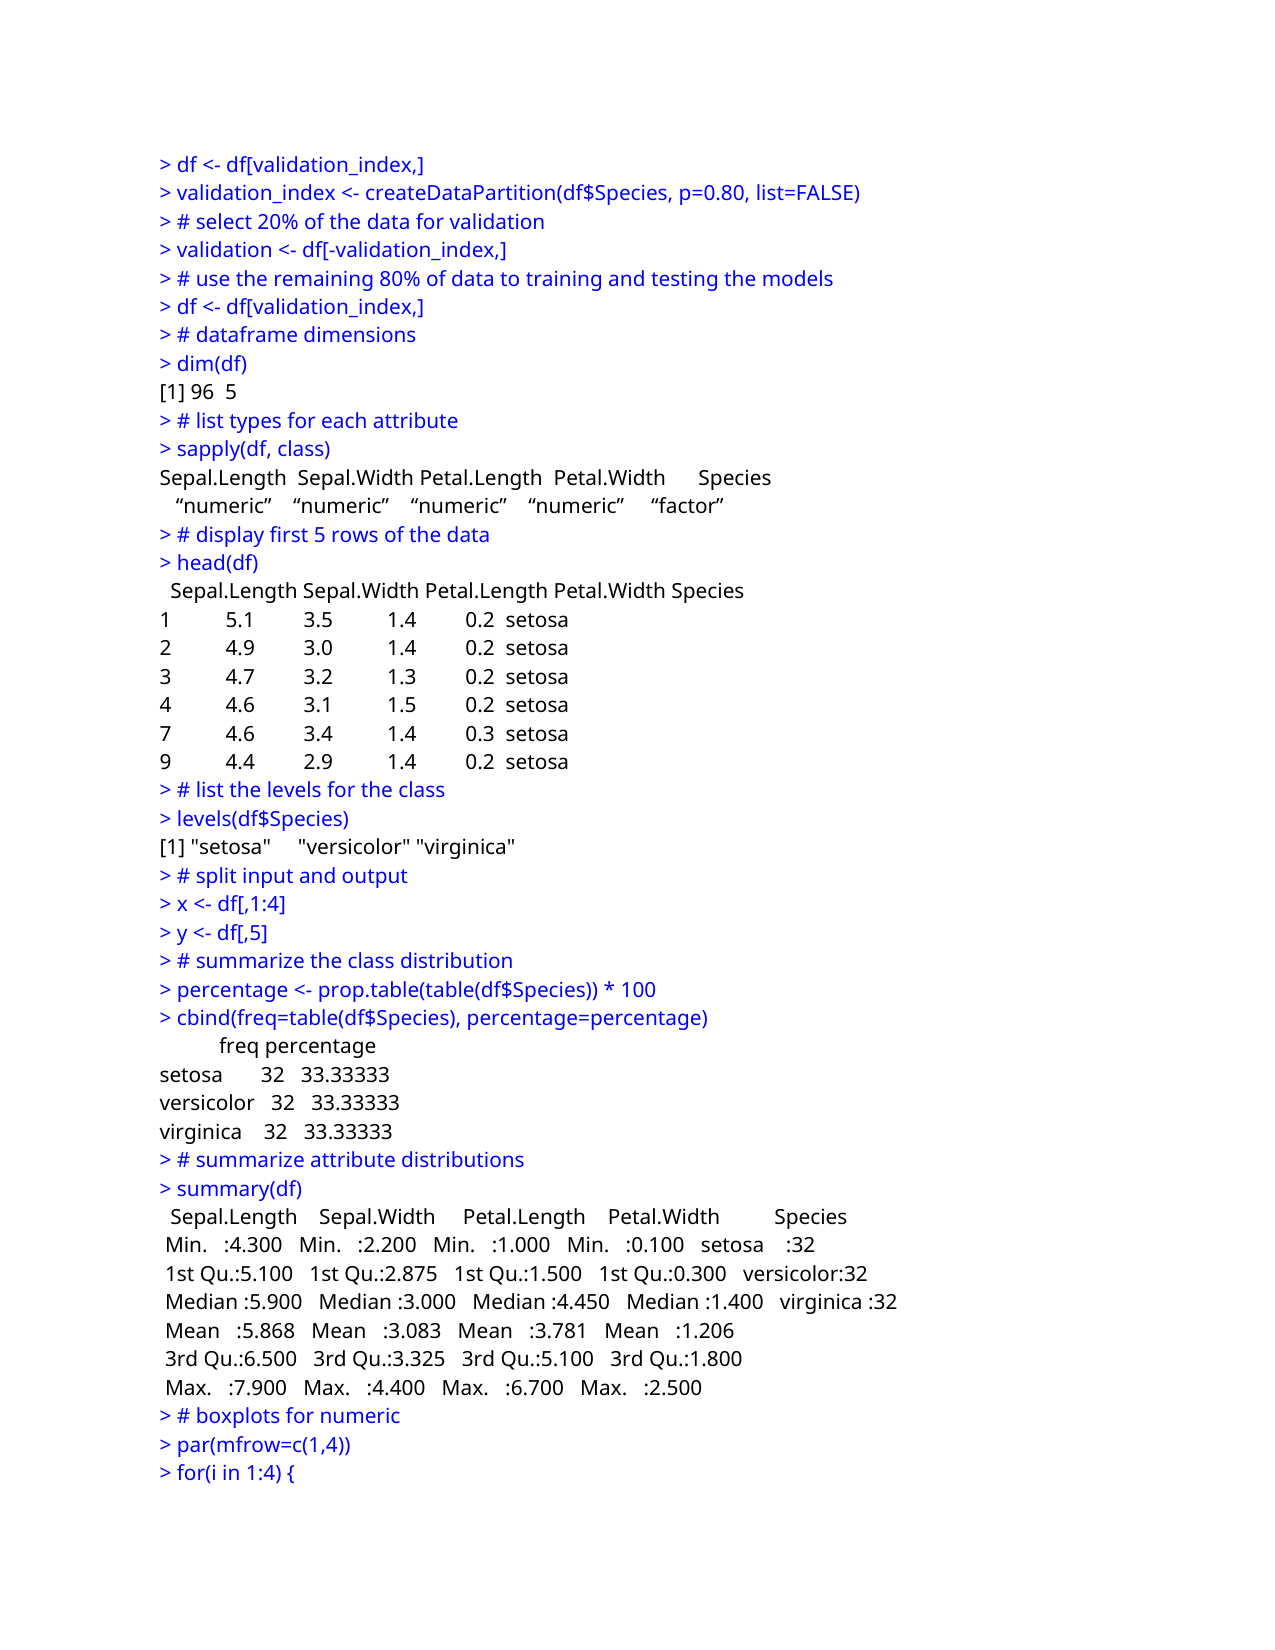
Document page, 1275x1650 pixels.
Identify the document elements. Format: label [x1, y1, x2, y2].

table_header [150, 150, 1275, 1499]
